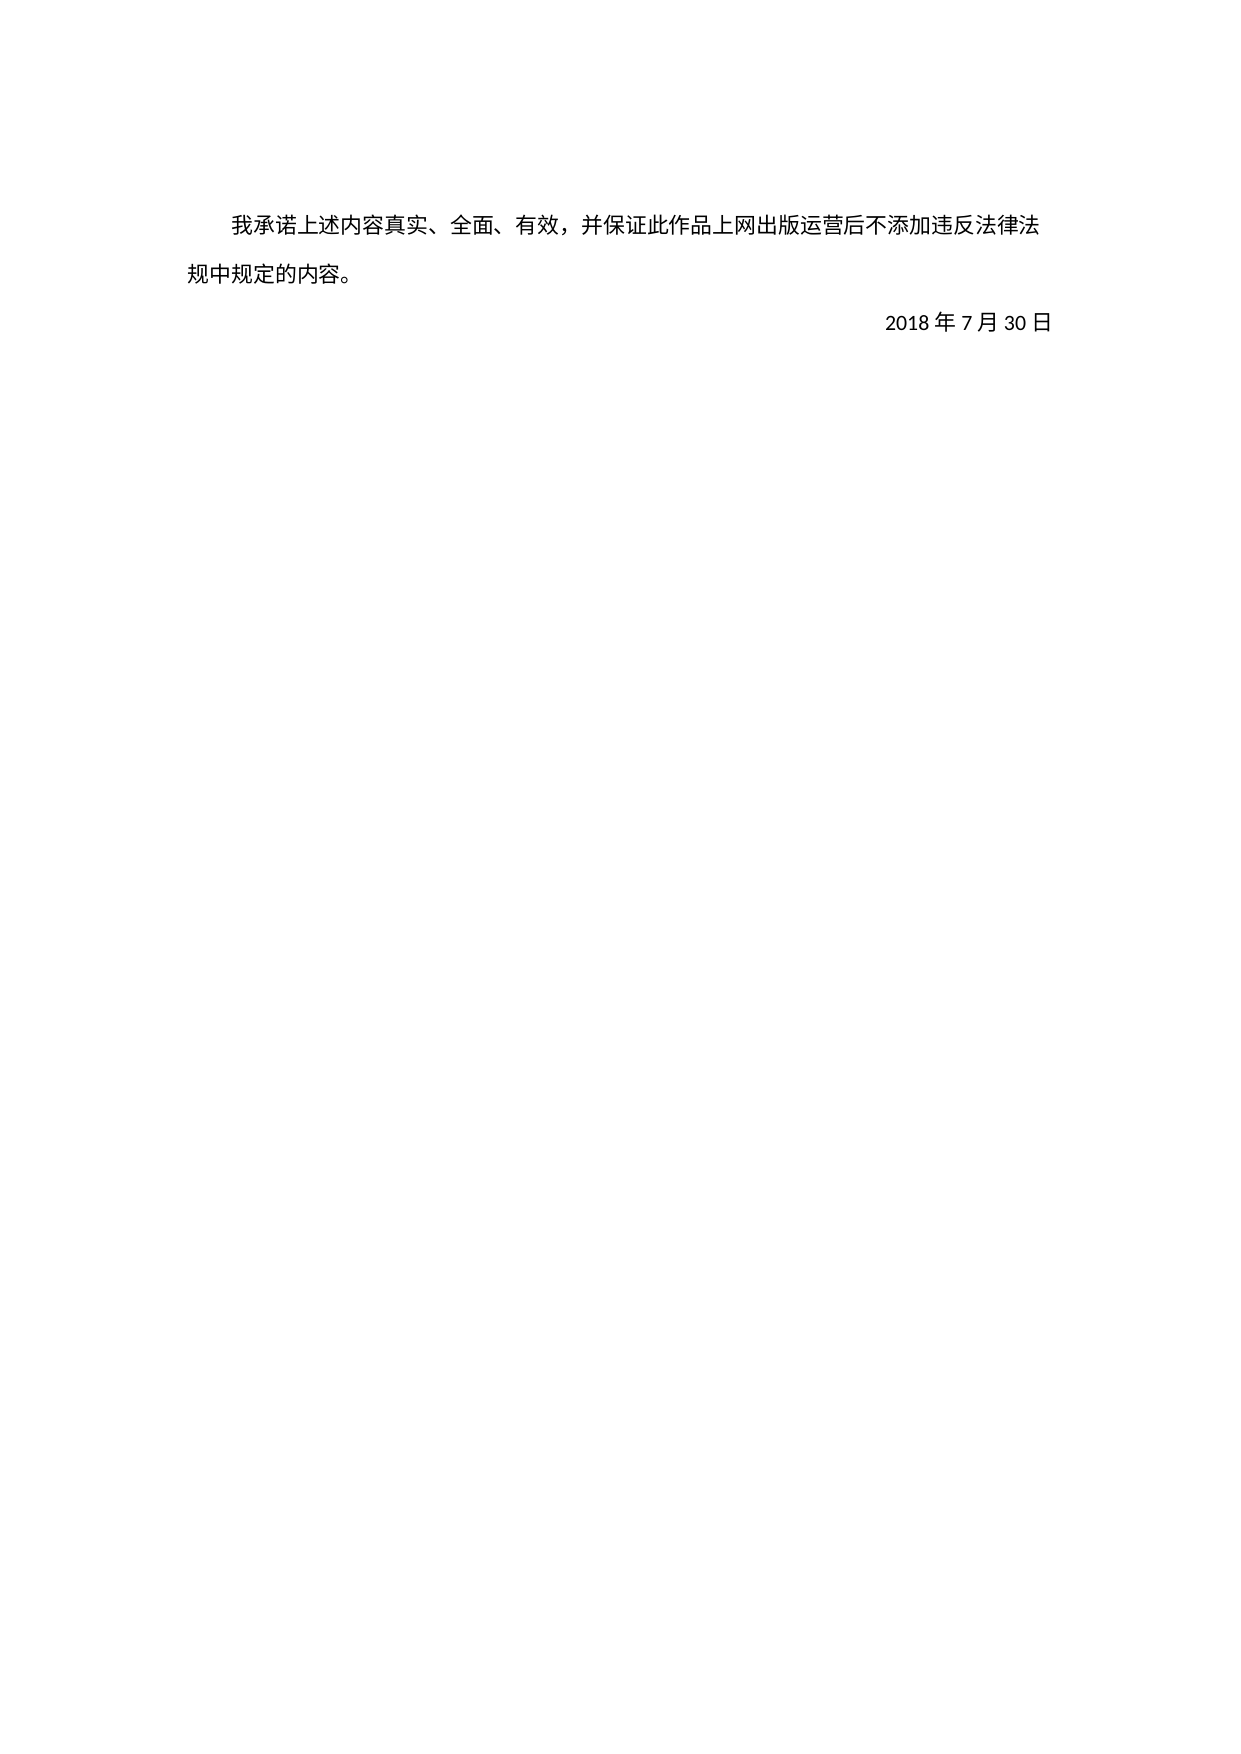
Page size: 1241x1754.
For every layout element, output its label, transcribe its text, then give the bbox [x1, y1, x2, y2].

text 我承诺上述内容真实、全面、有效，并保证此作品上网出版运营后不添加违反法律法规中规定的内容。 [187, 208, 1053, 289]
text 2018 年 7 月 30 日 [187, 305, 1053, 337]
